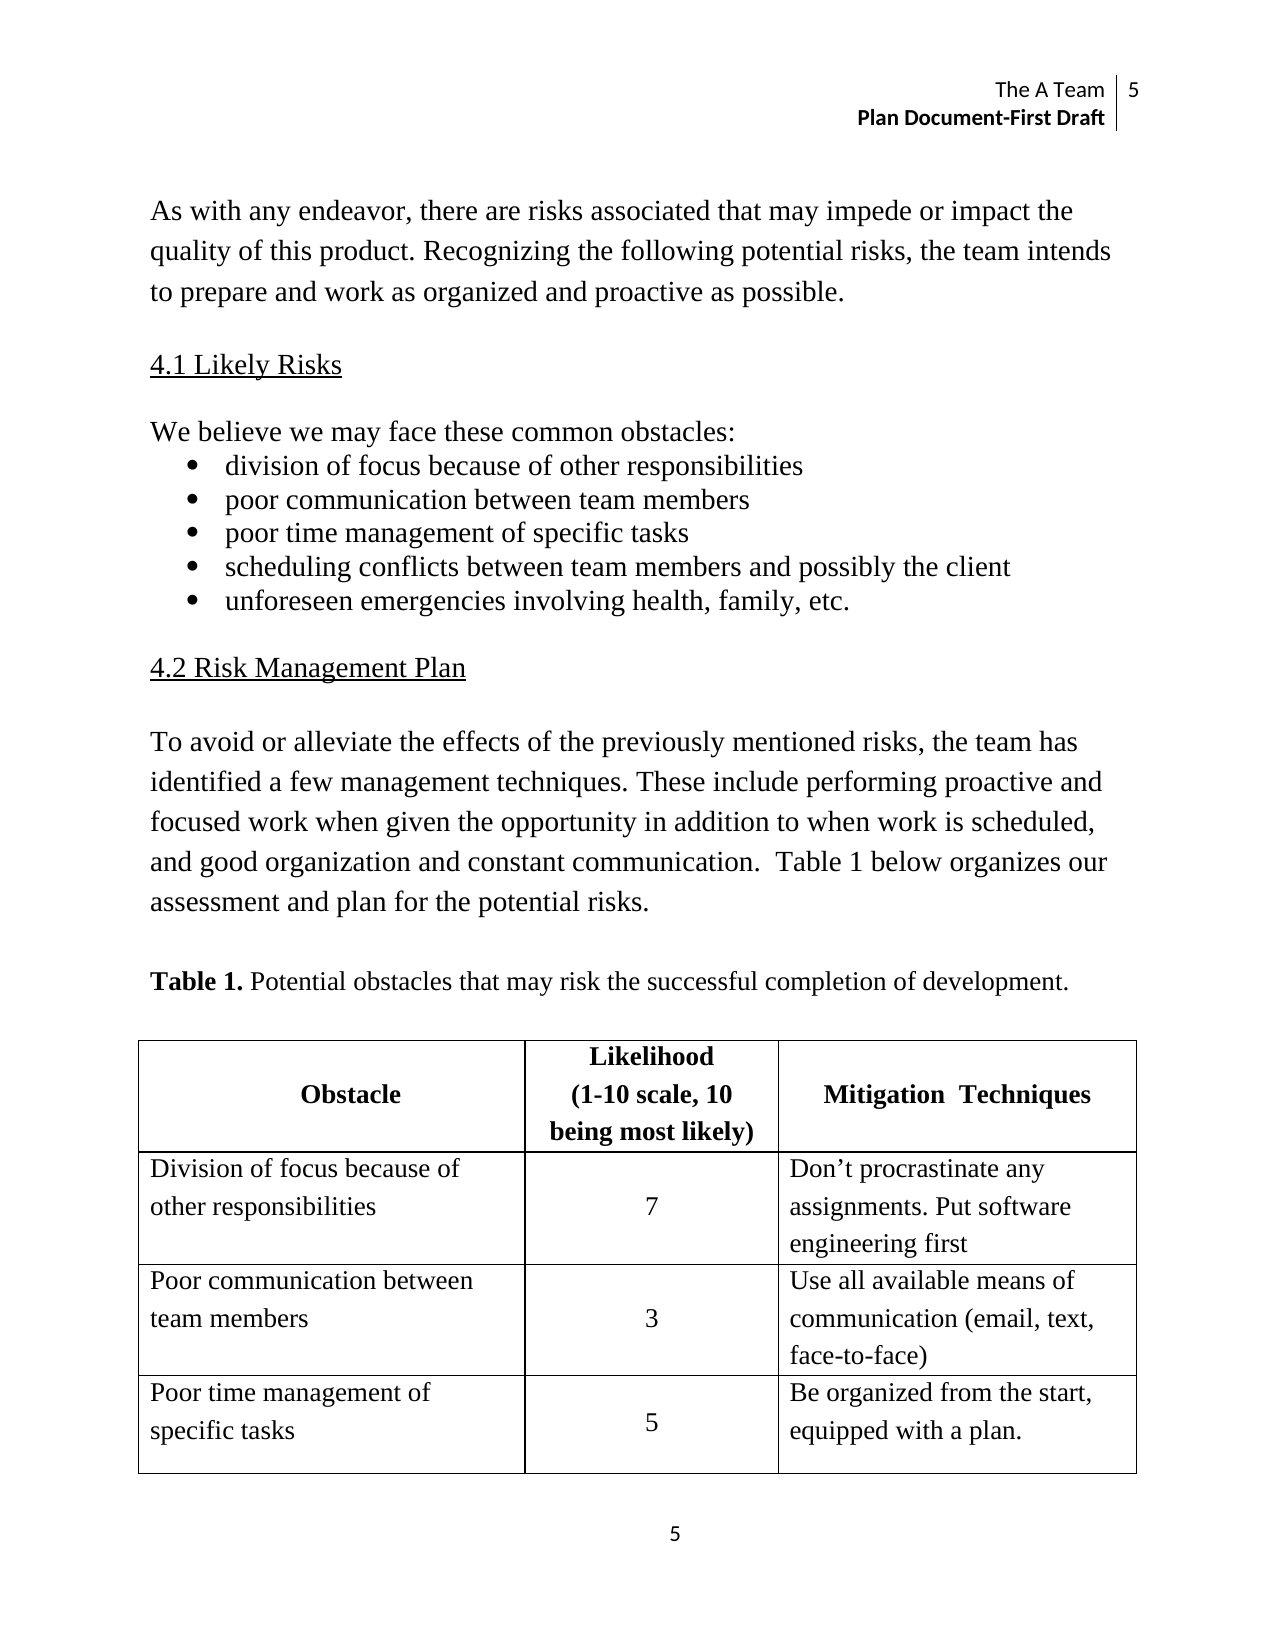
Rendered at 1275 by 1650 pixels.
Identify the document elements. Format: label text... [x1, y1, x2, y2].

table_header Mitigation Techniques [779, 1041, 1136, 1151]
table_header Likelihood (1-10 scale, 10 being most likely) [526, 1041, 778, 1151]
text 4.2 Risk Management Plan [150, 650, 1125, 683]
table_header Obstacle [139, 1041, 524, 1151]
table_cell Don’t procrastinate any assignments. Put software engineering first [779, 1153, 1136, 1263]
table_cell Be organized from the start, equipped with a plan. [779, 1376, 1136, 1473]
table_cell Poor time management of specific tasks [139, 1376, 524, 1473]
table_cell Poor communication between team members [139, 1265, 524, 1375]
table_cell 5 [526, 1376, 778, 1473]
table_cell Division of focus because of other responsibilities [139, 1153, 524, 1263]
list poor time management of specific tasks [187, 515, 1125, 549]
table_cell 3 [526, 1265, 778, 1375]
text As with any endeavor, there are risks associated that may impede or impact the quality of this product. Recognizing the following potential risks, the team intends to prepare and work as organized and proactive as possible. [150, 193, 1125, 307]
list unforeseen emergencies involving health, family, etc. [187, 583, 1125, 616]
list poor communication between team members [187, 482, 1125, 515]
list scheduling conflicts between team members and possibly the client [187, 549, 1125, 583]
text To avoid or alleviate the effects of the previously mentioned risks, the team has identified a few management techniques. These include performing proactive and focused work when given the opportunity in addition to when work is scheduled, and good organization and constant communication. Table 1 below organizes our assessment and plan for the potential risks. [150, 724, 1125, 918]
text Table 1. Potential obstacles that may risk the successful completion of development. [150, 965, 1125, 996]
text We believe we may face these common obstacles: [150, 414, 1125, 448]
table_cell Use all available means of communication (email, text, face-to-face) [779, 1265, 1136, 1375]
text 4.1 Likely Risks [150, 347, 1125, 381]
list division of focus because of other responsibilities [187, 448, 1125, 482]
table_cell 7 [526, 1153, 778, 1263]
